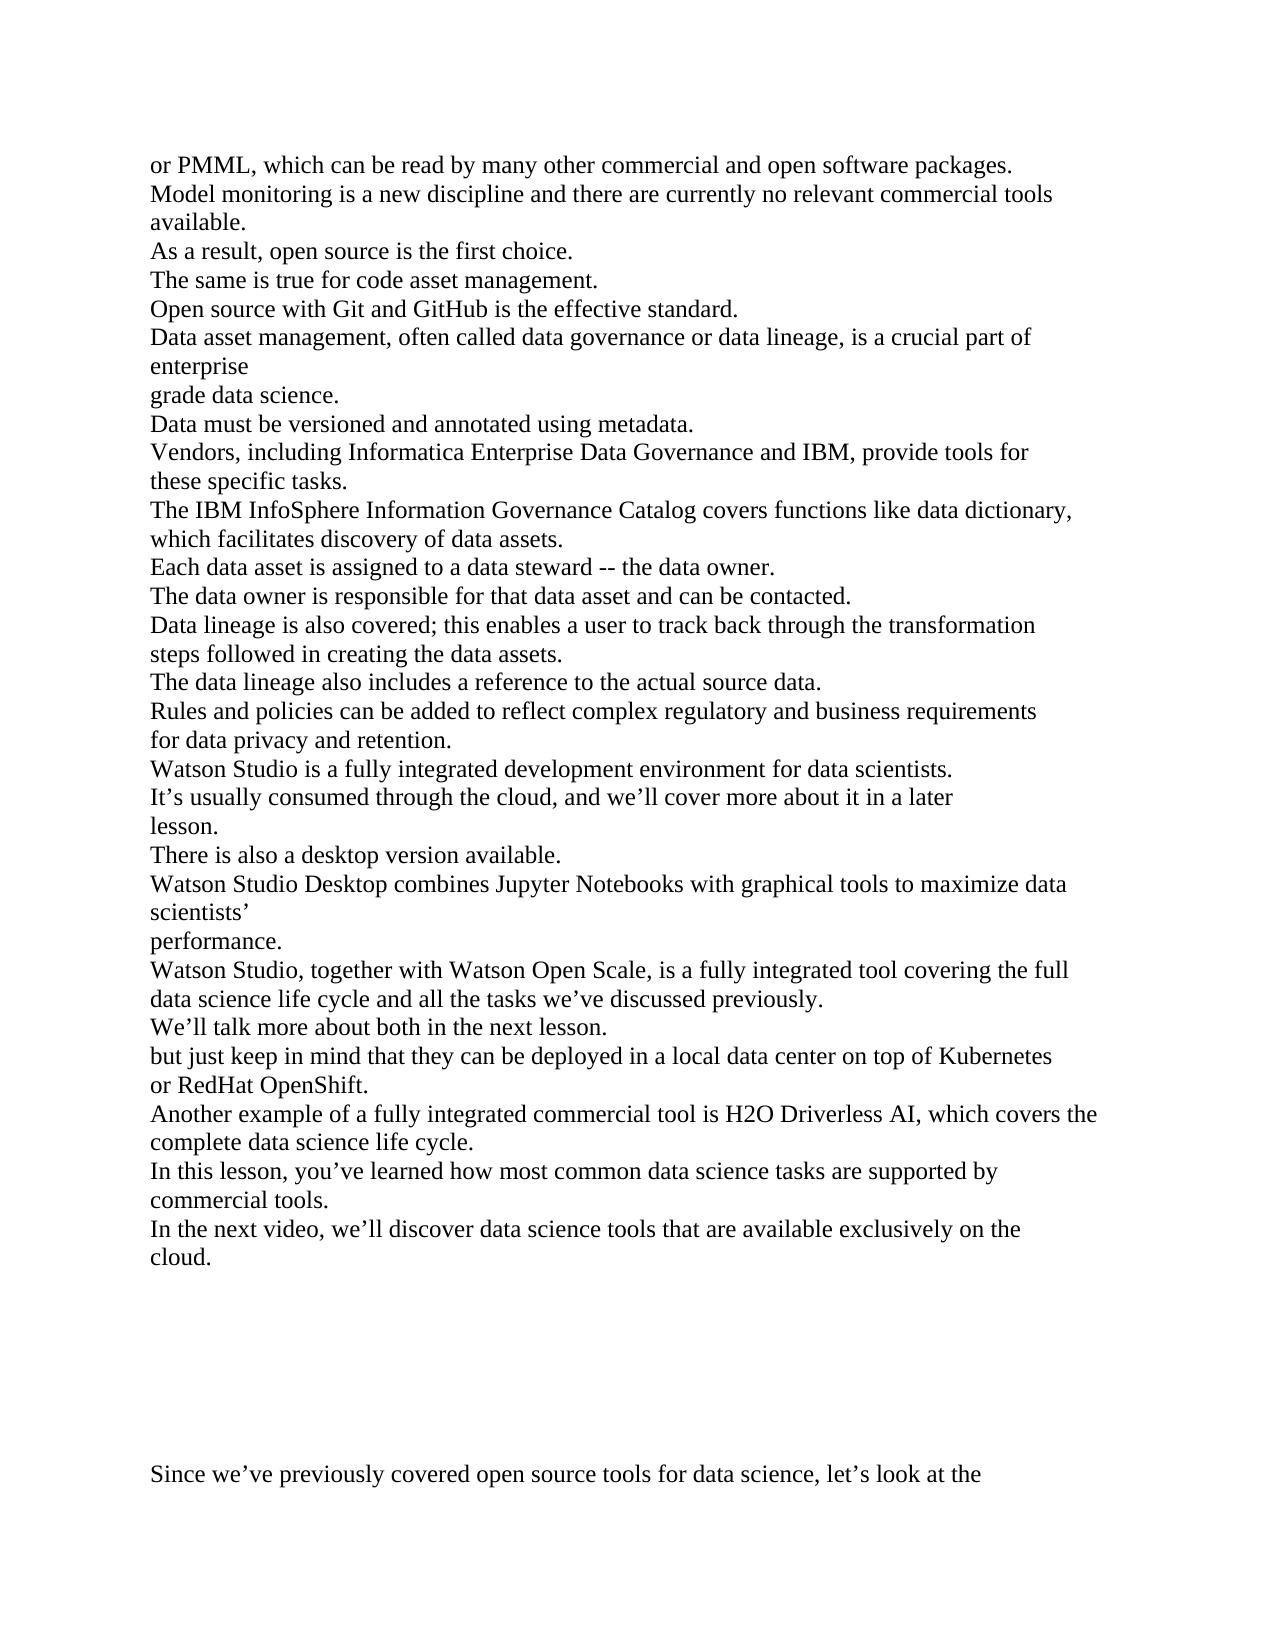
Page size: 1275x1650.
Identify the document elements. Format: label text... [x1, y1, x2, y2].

text or RedHat OpenShift. [150, 1070, 1125, 1099]
text As a result, open source is the first choice. [150, 236, 1125, 265]
text lesson. [150, 811, 1125, 840]
text In this lesson, you’ve learned how most common data science tasks are supported by [150, 1156, 1125, 1185]
text cloud. [150, 1242, 1125, 1271]
text complete data science life cycle. [150, 1127, 1125, 1156]
text The IBM InfoSphere Information Governance Catalog covers functions like data dictionary, [150, 495, 1125, 524]
text There is also a desktop version available. [150, 840, 1125, 869]
text available. [150, 207, 1125, 236]
text Watson Studio, together with Watson Open Scale, is a fully integrated tool covering the full [150, 955, 1125, 984]
text The same is true for code asset management. [150, 265, 1125, 294]
text but just keep in mind that they can be deployed in a local data center on top of Kubernetes [150, 1041, 1125, 1070]
text Watson Studio is a fully integrated development environment for data scientists. [150, 754, 1125, 782]
text In the next video, we’ll discover data science tools that are available exclusively on the [150, 1214, 1125, 1242]
text Data asset management, often called data governance or data lineage, is a crucial part of enterprise [150, 322, 1125, 380]
text Data lineage is also covered; this enables a user to track back through the transformation [150, 610, 1125, 639]
text Since we’ve previously covered open source tools for data science, let’s look at the [150, 1459, 1125, 1487]
text or PMML, which can be read by many other commercial and open software packages. [150, 150, 1125, 179]
text Watson Studio Desktop combines Jupyter Notebooks with graphical tools to maximize data scientists’ [150, 869, 1125, 926]
text commercial tools. [150, 1185, 1125, 1214]
text steps followed in creating the data assets. [150, 639, 1125, 667]
text The data lineage also includes a reference to the actual source data. [150, 667, 1125, 696]
text We’ll talk more about both in the next lesson. [150, 1012, 1125, 1041]
text these specific tasks. [150, 466, 1125, 495]
text Open source with Git and GitHub is the effective standard. [150, 294, 1125, 322]
text The data owner is responsible for that data asset and can be contacted. [150, 581, 1125, 610]
text Data must be versioned and annotated using metadata. [150, 409, 1125, 437]
text Another example of a fully integrated commercial tool is H2O Driverless AI, which covers the [150, 1099, 1125, 1127]
text Model monitoring is a new discipline and there are currently no relevant commercial tools [150, 179, 1125, 207]
text Each data asset is assigned to a data steward -- the data owner. [150, 552, 1125, 581]
text Rules and policies can be added to reflect complex regulatory and business requirements [150, 696, 1125, 725]
text for data privacy and retention. [150, 725, 1125, 754]
text which facilitates discovery of data assets. [150, 524, 1125, 552]
text Vendors, including Informatica Enterprise Data Governance and IBM, provide tools for [150, 437, 1125, 466]
text It’s usually consumed through the cloud, and we’ll cover more about it in a later [150, 782, 1125, 811]
text data science life cycle and all the tasks we’ve discussed previously. [150, 984, 1125, 1012]
text performance. [150, 926, 1125, 955]
text grade data science. [150, 380, 1125, 409]
